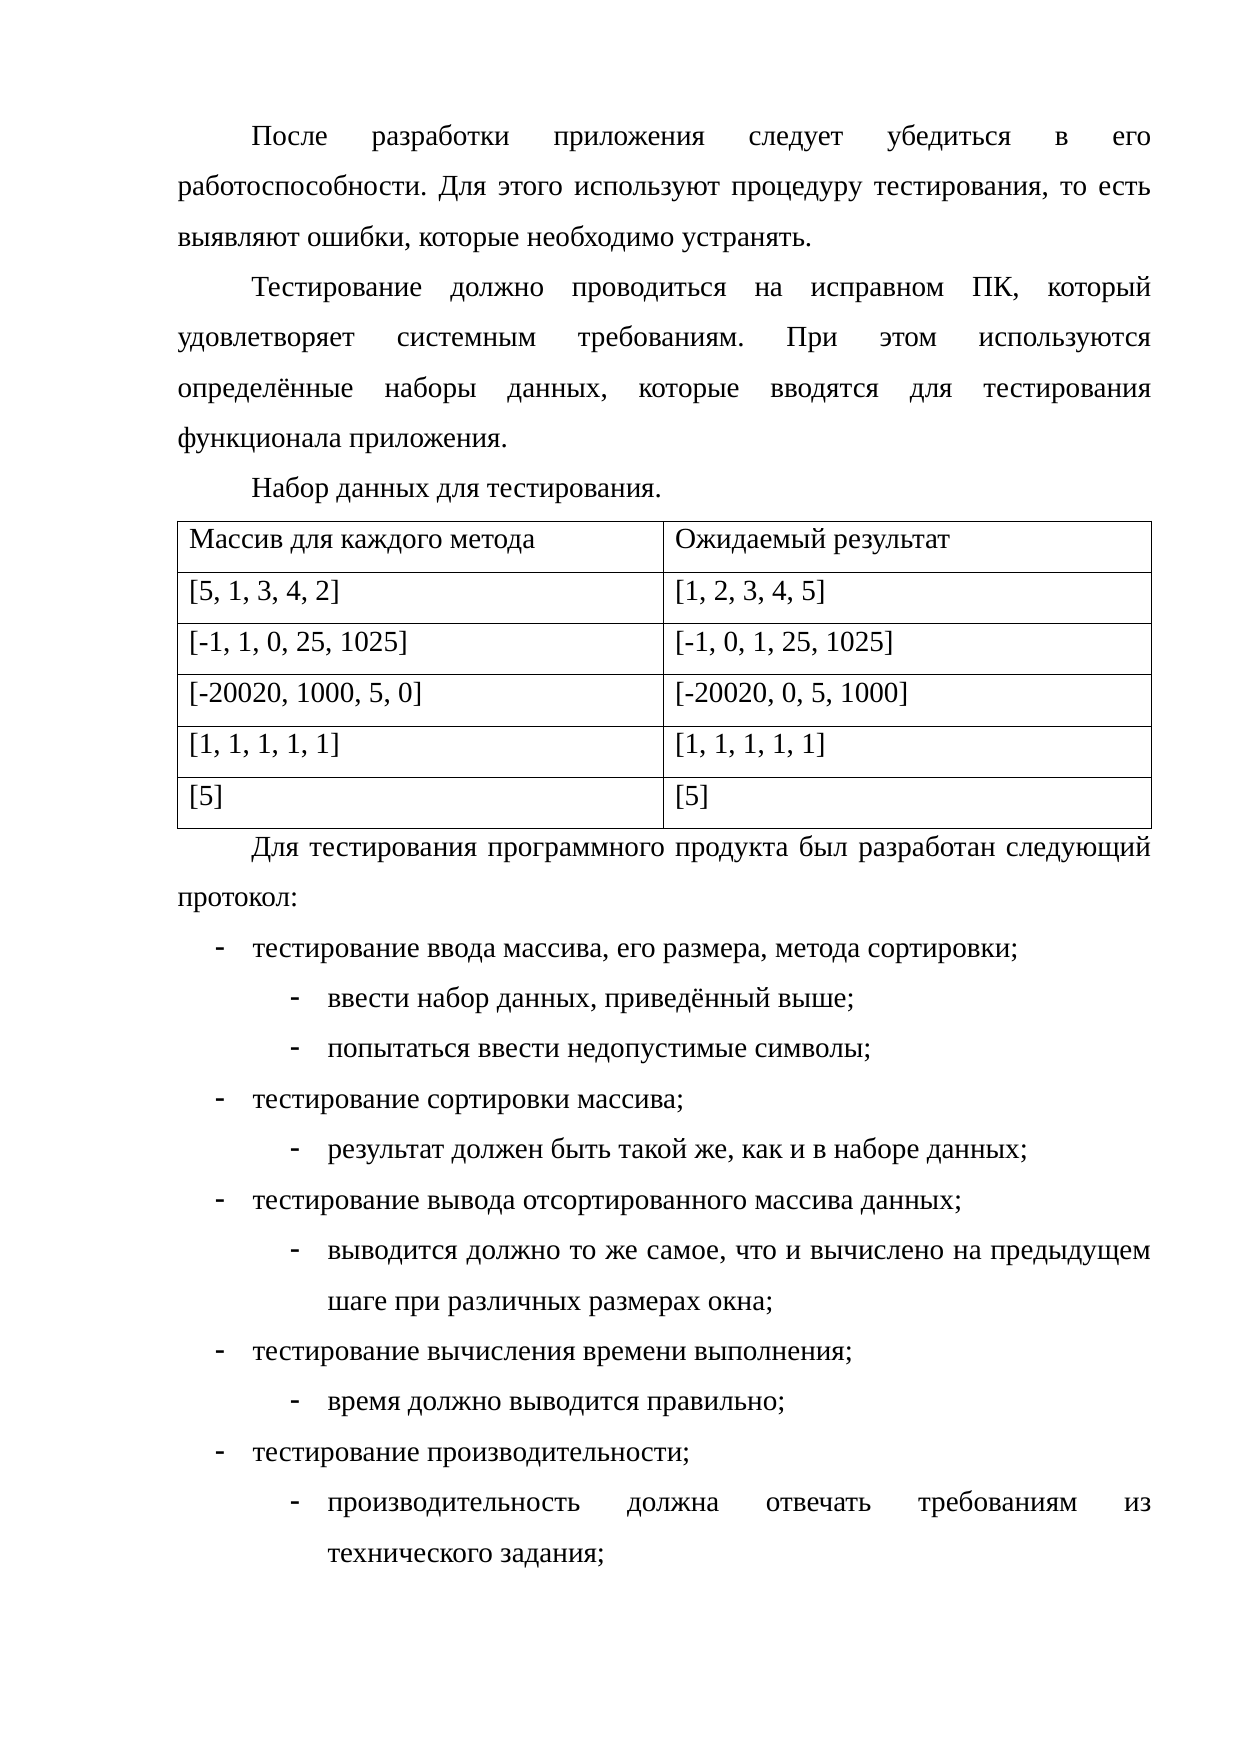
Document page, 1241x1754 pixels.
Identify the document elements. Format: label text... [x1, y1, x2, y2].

table_cell [-1, 1, 0, 25, 1025] [178, 624, 663, 674]
list тестирование производительности; [215, 1434, 1152, 1467]
text После разработки приложения следует убедиться в его работоспособности. Для этого используют процедуру тестирования, то есть выявляют ошибки, которые необходимо устранять. [177, 118, 1152, 252]
list время должно выводится правильно; [290, 1383, 1152, 1417]
table_cell [1, 1, 1, 1, 1] [178, 727, 663, 777]
text Для тестирования программного продукта был разработан следующий протокол: [177, 829, 1152, 913]
table_header Ожидаемый результат [664, 522, 1151, 572]
list тестирование вывода отсортированного массива данных; [215, 1182, 1152, 1216]
list тестирование вычисления времени выполнения; [215, 1333, 1152, 1367]
table_cell [5] [664, 778, 1151, 828]
list тестирование сортировки массива; [215, 1081, 1152, 1115]
text Тестирование должно проводиться на исправном ПК, который удовлетворяет системным требованиям. При этом используются определённые наборы данных, которые вводятся для тестирования функционала приложения. [177, 269, 1152, 453]
table_cell [-1, 0, 1, 25, 1025] [664, 624, 1151, 674]
table_cell [-20020, 1000, 5, 0] [178, 675, 663, 726]
text Набор данных для тестирования. [177, 470, 1152, 504]
list производительность должна отвечать требованиям из технического задания; [290, 1484, 1152, 1568]
table_cell [5, 1, 3, 4, 2] [178, 573, 663, 623]
table_header Массив для каждого метода [178, 522, 663, 572]
list ввести набор данных, приведённый выше; [290, 980, 1152, 1014]
list выводится должно то же самое, что и вычислено на предыдущем шаге при различных размерах окна; [290, 1232, 1152, 1316]
list попытаться ввести недопустимые символы; [290, 1031, 1152, 1064]
table_cell [5] [178, 778, 663, 828]
list результат должен быть такой же, как и в наборе данных; [290, 1131, 1152, 1165]
table_cell [1, 1, 1, 1, 1] [664, 727, 1151, 777]
list тестирование ввода массива, его размера, метода сортировки; [215, 930, 1152, 963]
table_cell [-20020, 0, 5, 1000] [664, 675, 1151, 726]
table_cell [1, 2, 3, 4, 5] [664, 573, 1151, 623]
